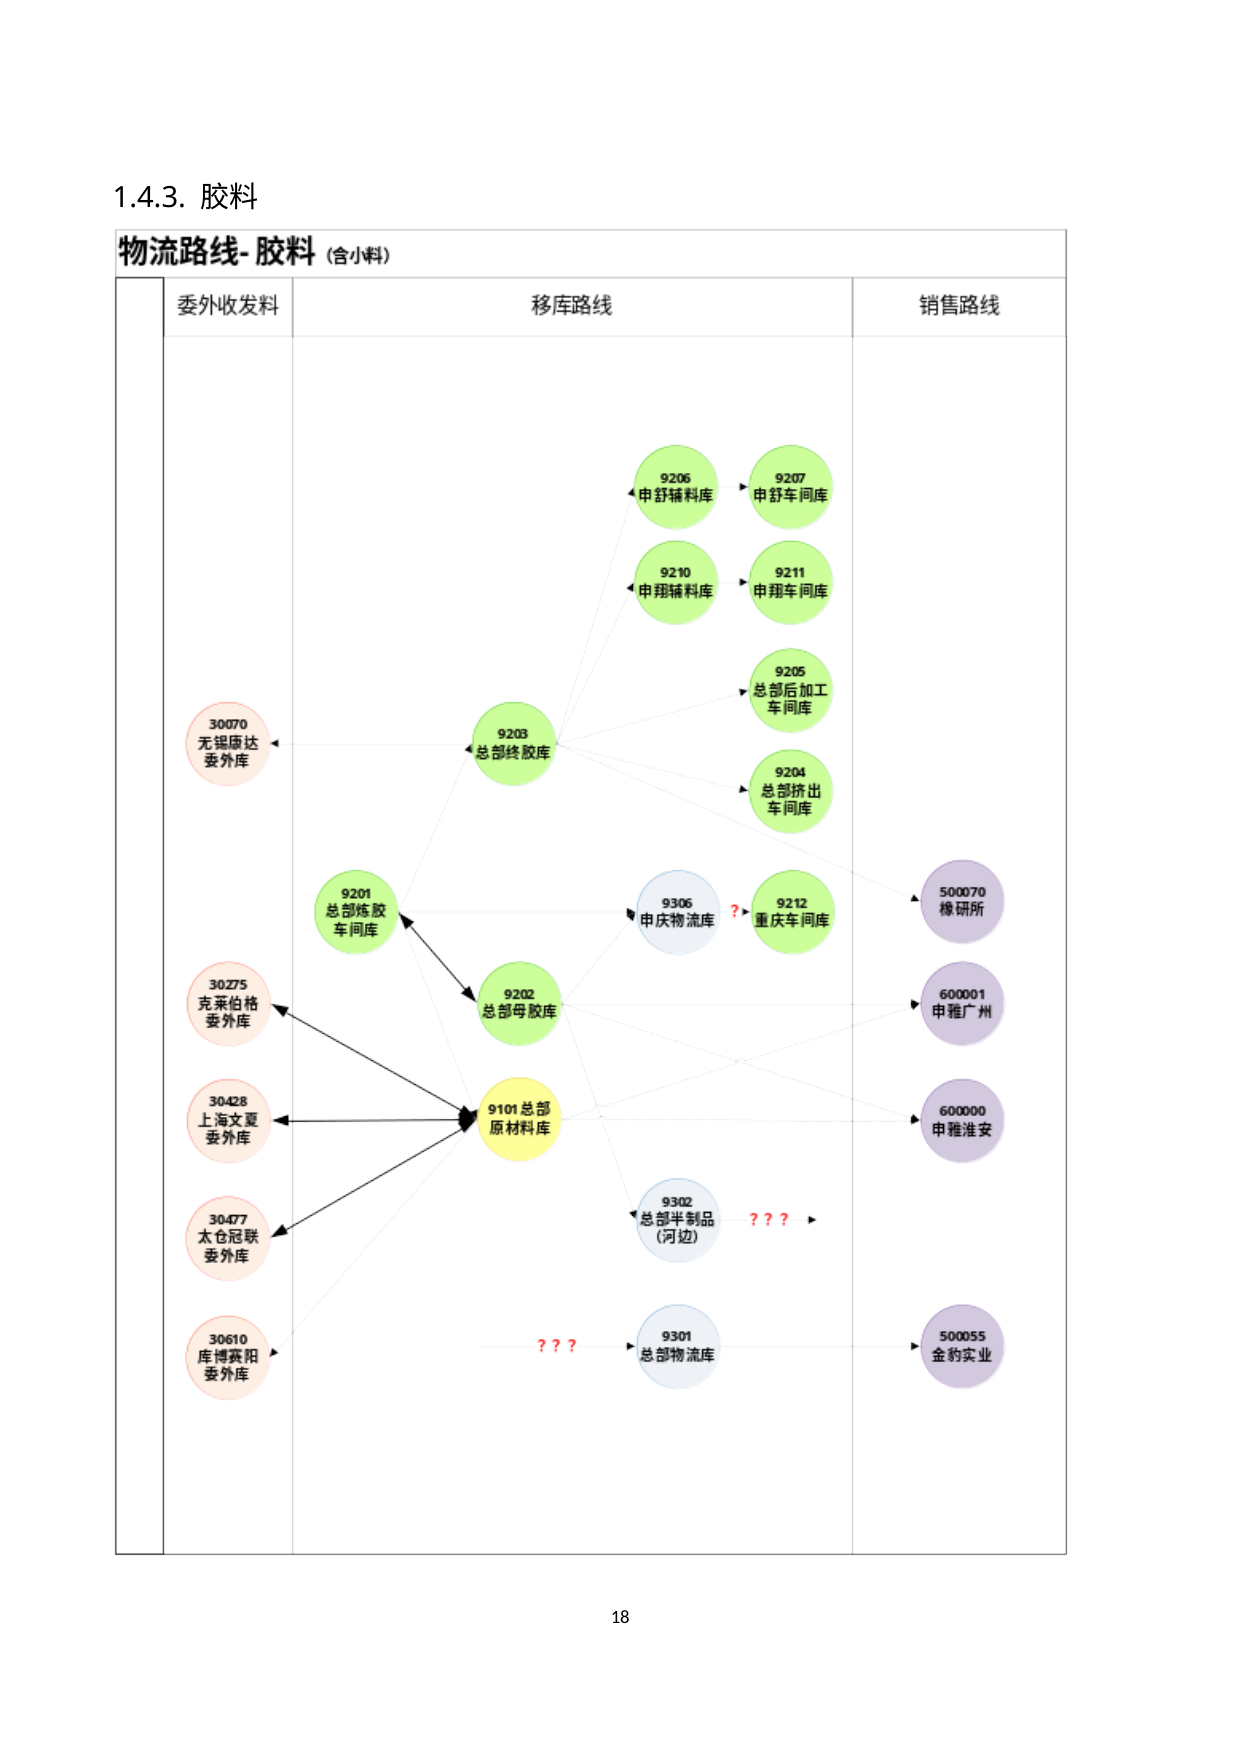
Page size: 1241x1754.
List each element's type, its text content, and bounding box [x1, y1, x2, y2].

text 胶料 [112, 162, 1128, 227]
